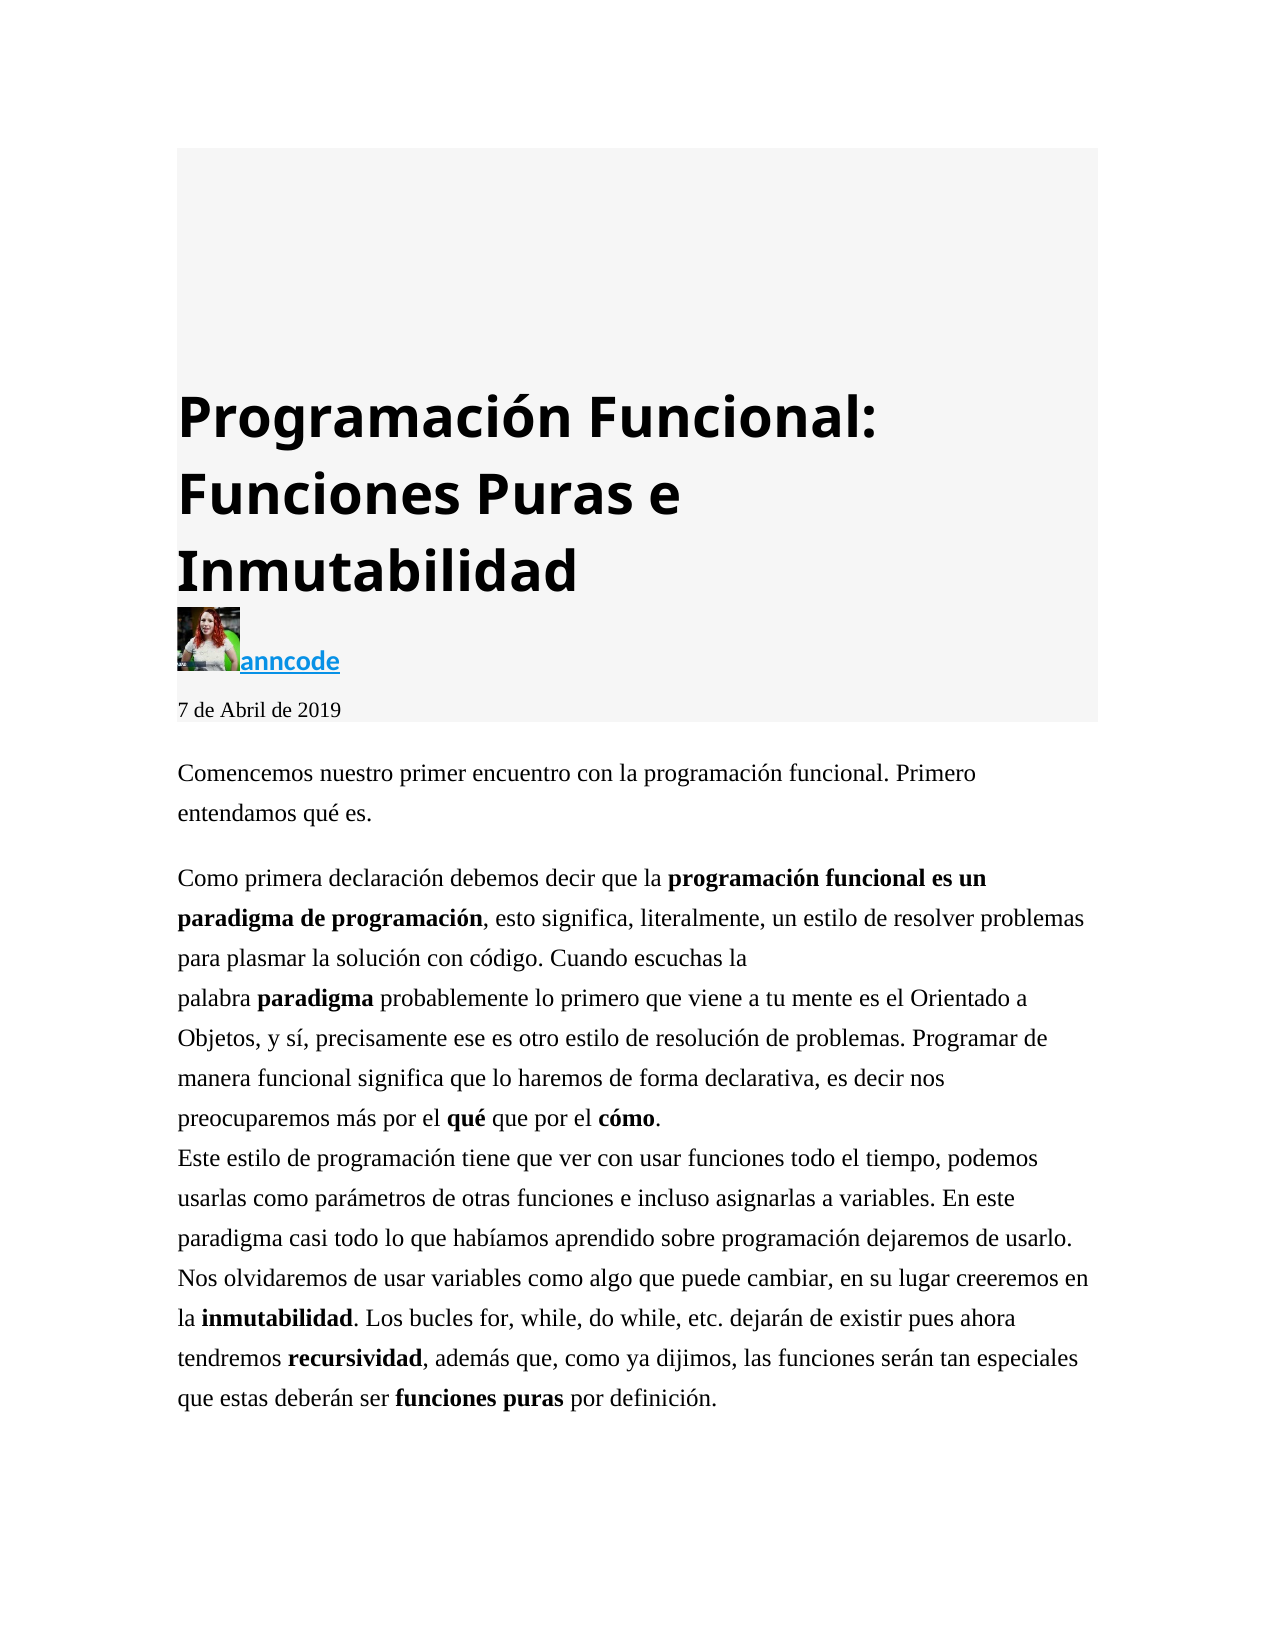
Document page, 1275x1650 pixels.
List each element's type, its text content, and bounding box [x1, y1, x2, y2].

picture [177, 607, 240, 671]
subtitle Programación Funcional: Funciones Puras e Inmutabilidad [177, 378, 1098, 608]
text Este estilo de programación tiene que ver con usar funciones todo el tiempo, podemos usarlas como parámetros de otras funciones e incluso asignarlas a variables. En este paradigma casi todo lo que habíamos aprendido sobre programación dejaremos de usarlo. Nos olvidaremos de usar variables como algo que puede cambiar, en su lugar creeremos en la inmutabilidad. Los bucles for, while, do while, etc. dejarán de existir pues ahora tendremos recursividad, además que, como ya dijimos, las funciones serán tan especiales que estas deberán ser funciones puras por definición. [177, 1132, 1098, 1412]
text Comencemos nuestro primer encuentro con la programación funcional. Primero entendamos qué es. [177, 747, 1098, 827]
text Como primera declaración debemos decir que la programación funcional es un paradigma de programación, esto significa, literalmente, un estilo de resolver problemas para plasmar la solución con código. Cuando escuchas la palabra paradigma probablemente lo primero que viene a tu mente es el Orientado a Objetos, y sí, precisamente ese es otro estilo de resolución de problemas. Programar de manera funcional significa que lo haremos de forma declarativa, es decir nos preocuparemos más por el qué que por el cómo. [177, 852, 1098, 1132]
text 7 de Abril de 2019 [177, 697, 1098, 722]
text anncode [177, 608, 1098, 677]
